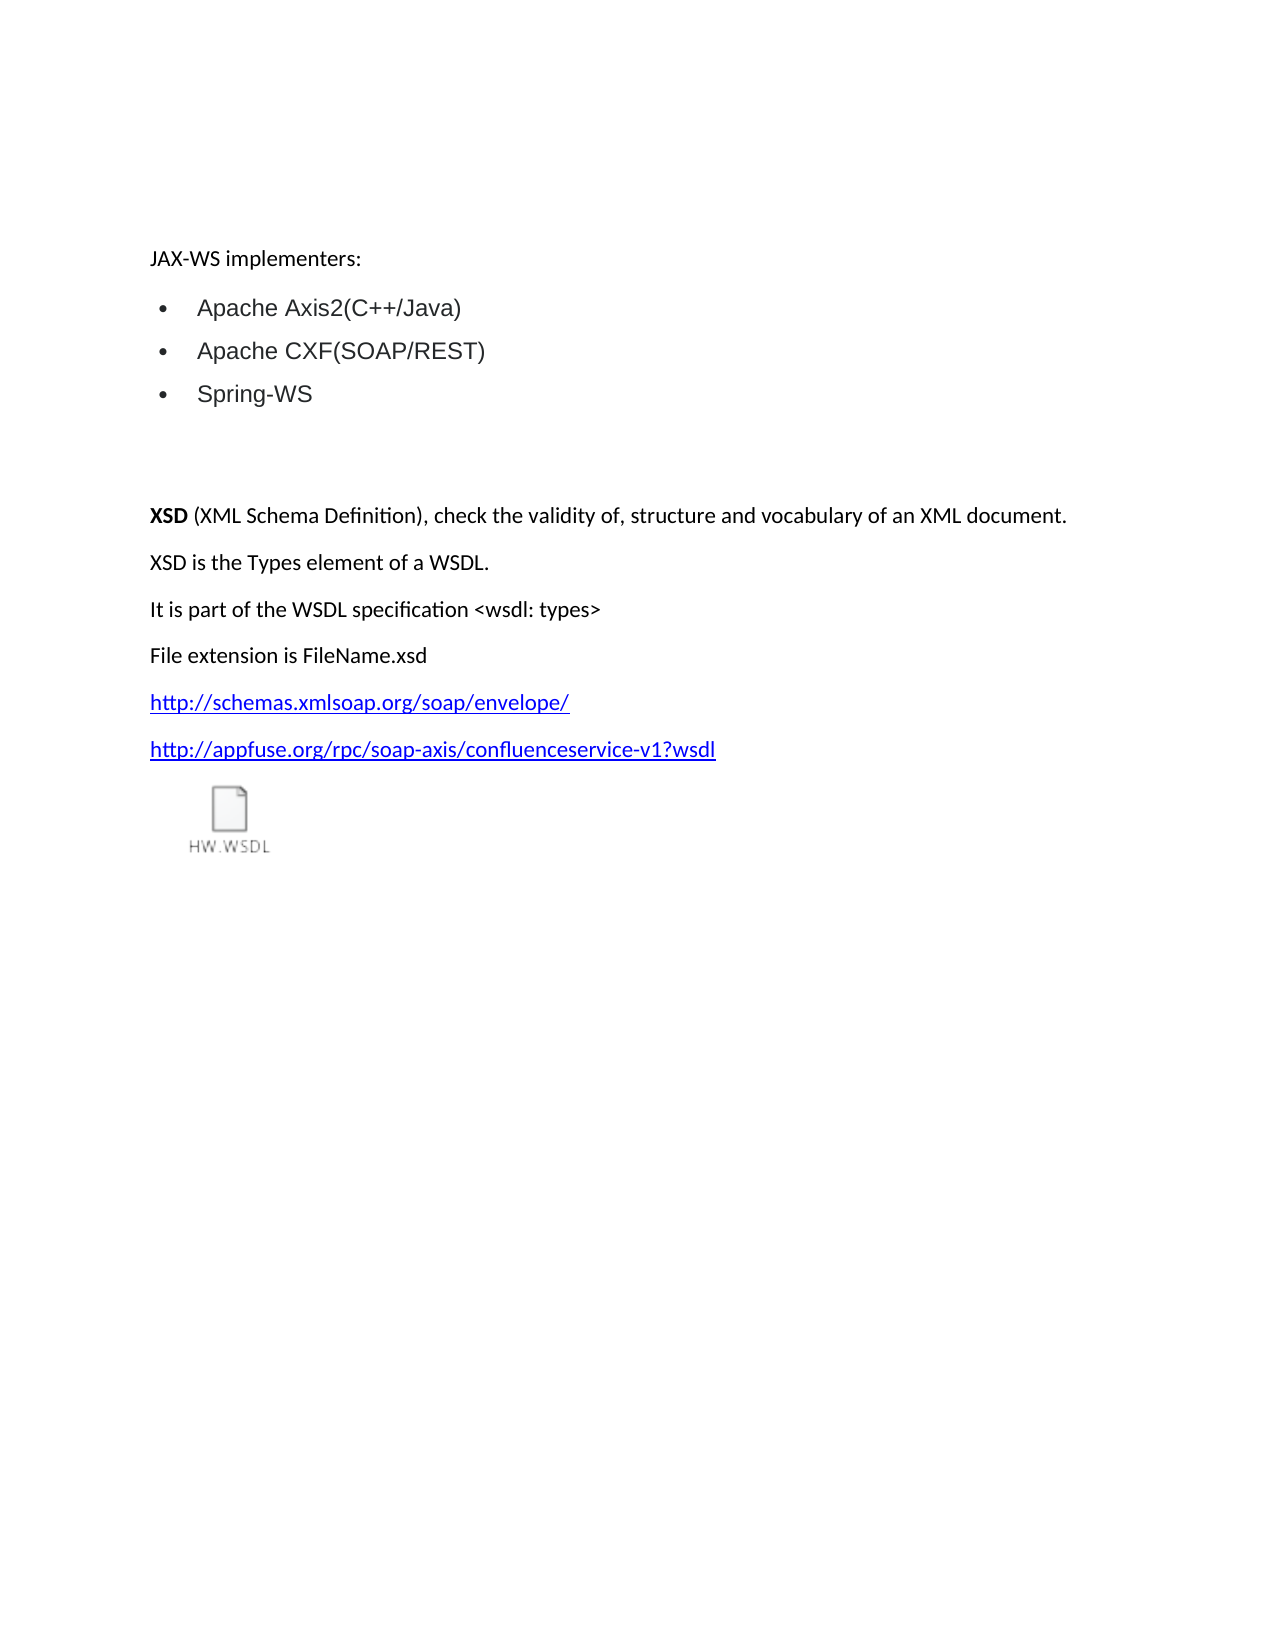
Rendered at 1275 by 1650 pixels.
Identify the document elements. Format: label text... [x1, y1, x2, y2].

text XSD (XML Schema Definition), check the validity of, structure and vocabulary of an XML document. [150, 501, 1125, 529]
list Apache CXF(SOAP/REST) [159, 334, 1125, 364]
text It is part of the WSDL specification <wsdl: types> [150, 595, 1125, 623]
list Spring-WS [159, 377, 1125, 407]
text http://appfuse.org/rpc/soap-axis/confluenceservice-v1?wsdl [150, 735, 1125, 763]
list Apache Axis2(C++/Java) [159, 291, 1125, 321]
text http://schemas.xmlsoap.org/soap/envelope/ [150, 688, 1125, 716]
text XSD is the Types element of a WSDL. [150, 548, 1125, 576]
text File extension is FileName.xsd [150, 642, 1125, 669]
text JAX-WS implementers: [150, 244, 1125, 272]
